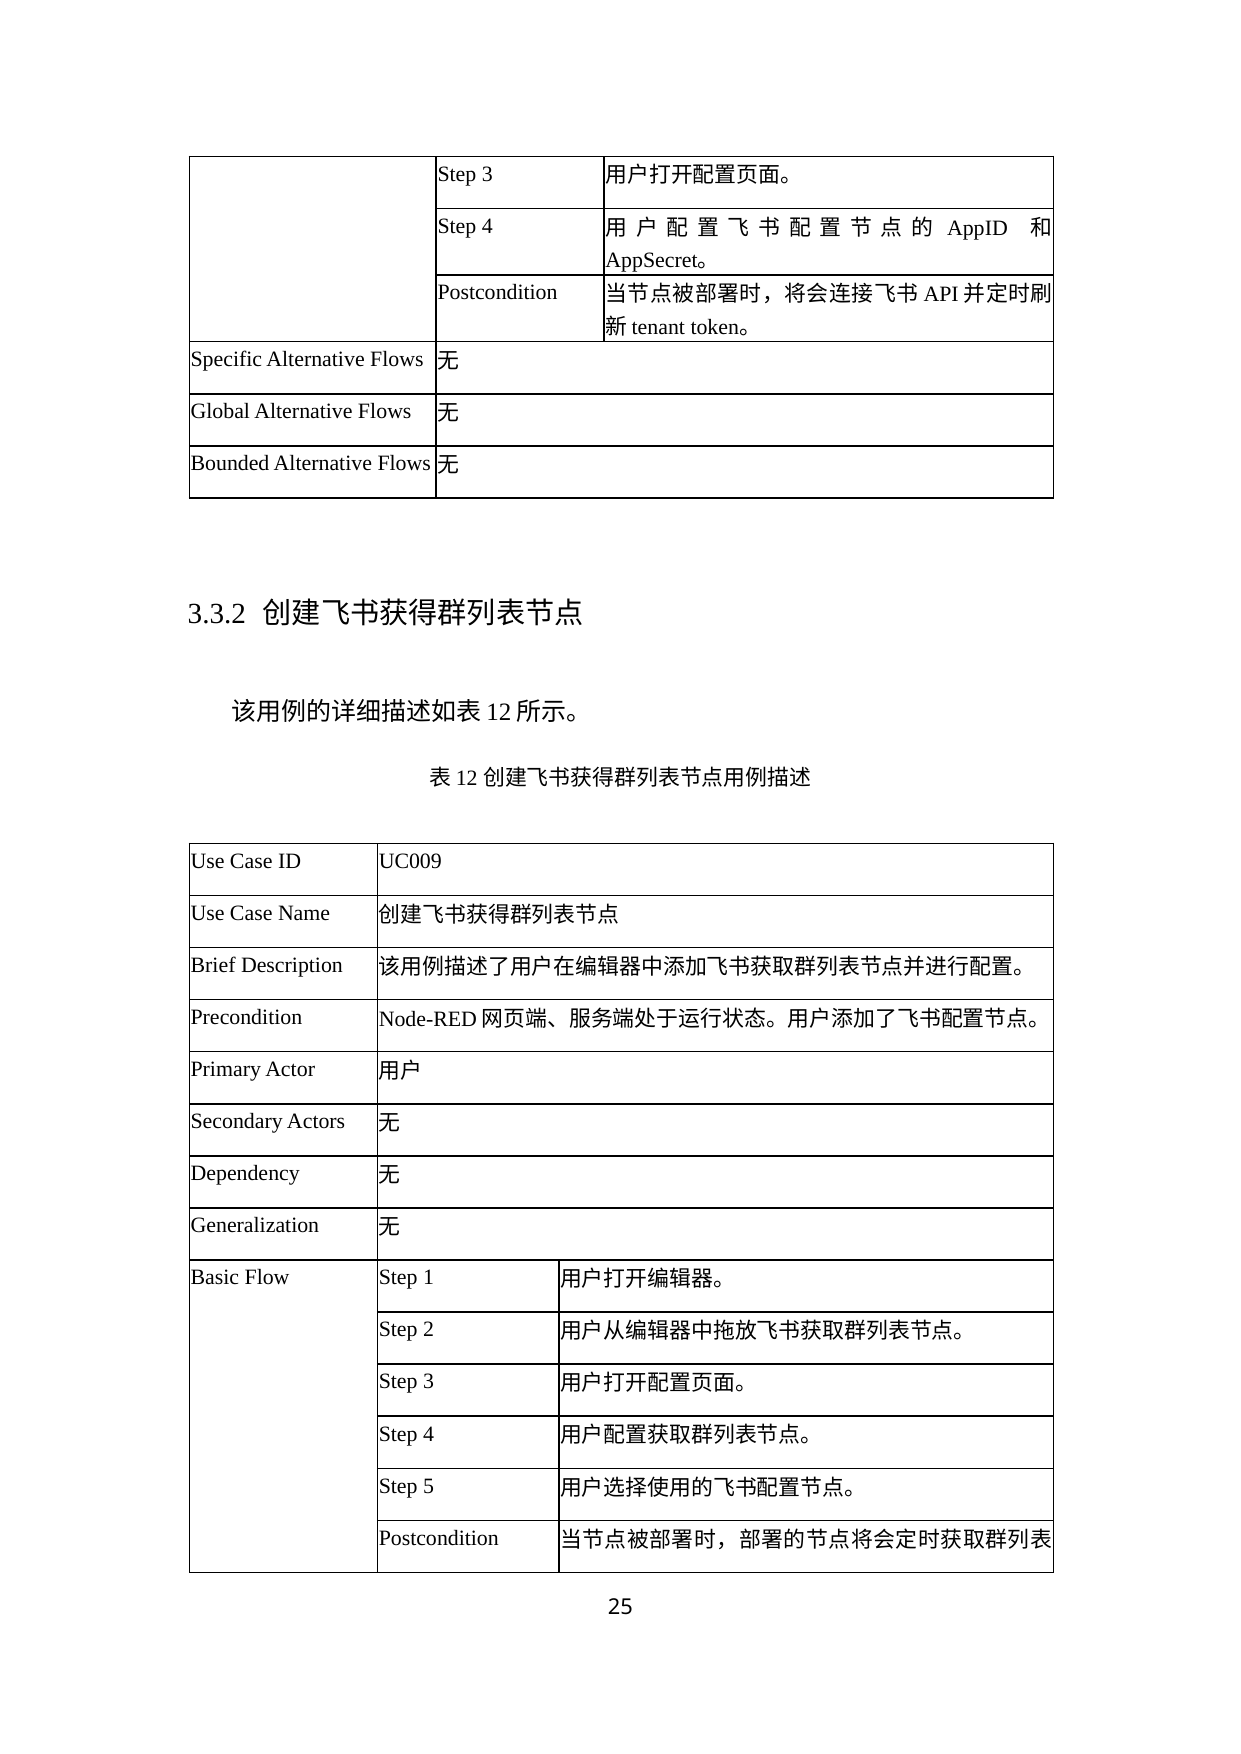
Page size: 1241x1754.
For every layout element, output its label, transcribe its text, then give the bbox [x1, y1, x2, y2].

table_cell 当节点被部署时，部署的节点将会定时获取群列表或再有输入时获取群列表，并输出。 [560, 1521, 1053, 1572]
table_cell 用户配置获取群列表节点。 [560, 1417, 1053, 1467]
table_cell Basic Flow [190, 1261, 377, 1572]
table_cell Postcondition [437, 276, 603, 341]
table_cell Brief Description [190, 948, 377, 999]
table_cell 该用例描述了用户在编辑器中添加飞书获取群列表节点并进行配置。 [378, 948, 1053, 999]
text 该用例的详细描述如表12所示。 [187, 677, 1053, 742]
table_cell Dependency [190, 1157, 377, 1207]
table_cell 用户从编辑器中拖放飞书获取群列表节点。 [560, 1313, 1053, 1363]
table_cell Primary Actor [190, 1052, 377, 1103]
list 创建飞书获得群列表节点 [187, 578, 1053, 643]
table_cell 用户配置飞书配置节点的AppID 和 AppSecret。 [605, 209, 1053, 274]
table_cell Bounded Alternative Flows [190, 447, 435, 497]
table_header Use Case ID [190, 844, 377, 894]
table_cell Step 3 [437, 157, 603, 208]
table_cell 无 [378, 1157, 1053, 1207]
table_cell 无 [378, 1209, 1053, 1259]
table_cell Step 1 [378, 1261, 558, 1311]
table_cell Step 5 [378, 1469, 558, 1519]
text 表12 创建飞书获得群列表节点用例描述 [187, 760, 1053, 792]
table_cell 用户选择使用的飞书配置节点。 [560, 1469, 1053, 1519]
table_cell Postcondition [378, 1521, 558, 1572]
table_cell 无 [437, 342, 1053, 393]
table_cell Step 4 [437, 209, 603, 274]
table_cell Node-RED网页端、服务端处于运行状态。用户添加了飞书配置节点。 [378, 1000, 1053, 1051]
table_cell Generalization [190, 1209, 377, 1259]
table_cell Specific Alternative Flows [190, 342, 435, 393]
table_cell 无 [437, 447, 1053, 497]
table_cell 无 [437, 395, 1053, 445]
table_cell 用户打开配置页面。 [560, 1365, 1053, 1415]
table_cell 用户 [378, 1052, 1053, 1103]
table_cell Secondary Actors [190, 1105, 377, 1155]
table_cell Global Alternative Flows [190, 395, 435, 445]
table_cell 无 [378, 1105, 1053, 1155]
table_cell Precondition [190, 1000, 377, 1051]
table_header UC009 [378, 844, 1053, 894]
table_cell 当节点被部署时，将会连接飞书API并定时刷新tenant token。 [605, 276, 1053, 341]
table_cell 创建飞书获得群列表节点 [378, 896, 1053, 947]
table_cell Step 3 [378, 1365, 558, 1415]
table_cell Step 4 [378, 1417, 558, 1467]
table_cell Step 2 [378, 1313, 558, 1363]
table_cell Use Case Name [190, 896, 377, 947]
table_cell 用户打开编辑器。 [560, 1261, 1053, 1311]
table_cell 用户打开配置页面。 [605, 157, 1053, 208]
